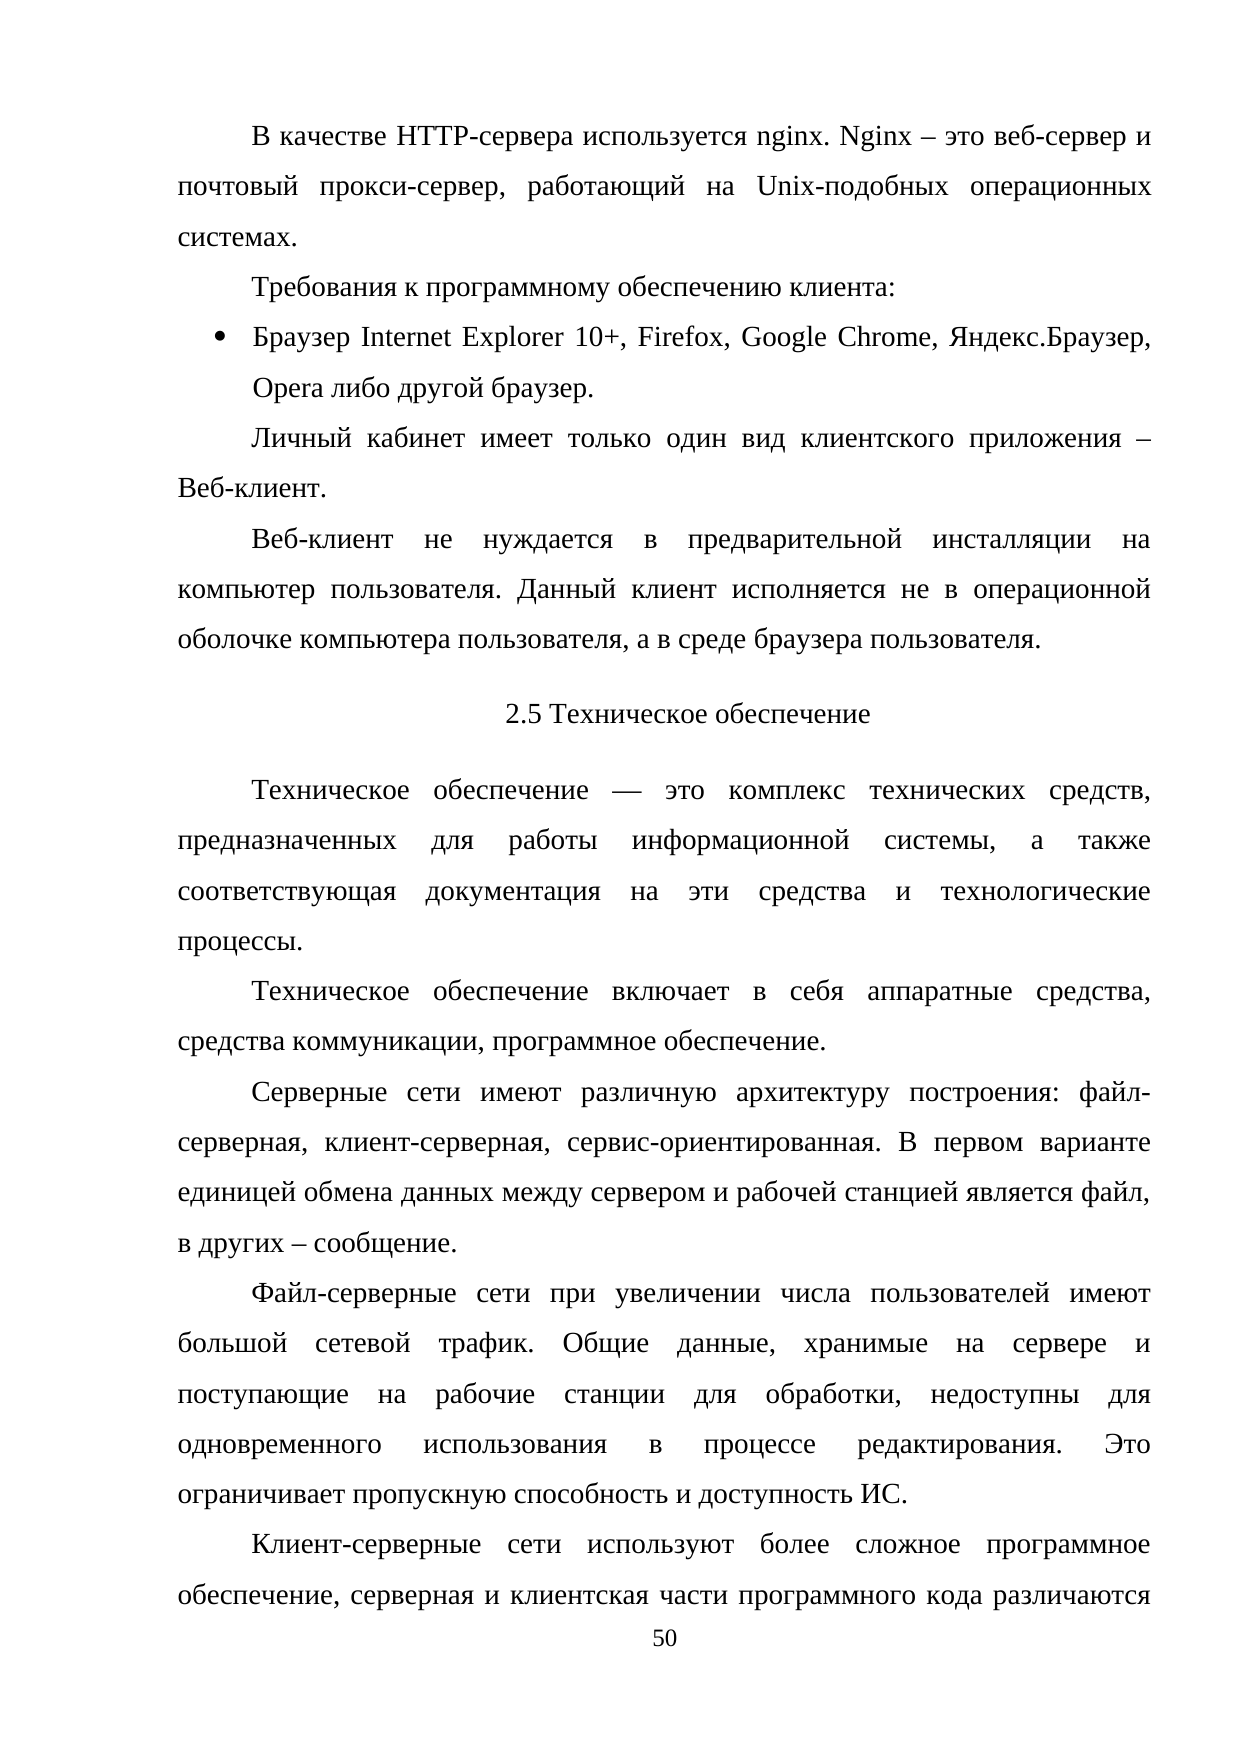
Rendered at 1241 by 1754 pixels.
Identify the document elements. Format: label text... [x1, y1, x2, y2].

list Браузер Internet Explorer 10+, Firefox, Google Chrome, Яндекс.Браузер, Opera либо другой браузер. [215, 319, 1152, 403]
text 2.5 Техническое обеспечение [224, 697, 1152, 730]
text Требования к программному обеспечению клиента: [177, 269, 1152, 303]
text Веб-клиент не нуждается в предварительной инсталляции на компьютер пользователя. Данный клиент исполняется не в операционной оболочке компьютера пользователя, а в среде браузера пользователя. [177, 521, 1152, 655]
text Техническое обеспечение — это комплекс технических средств, предназначенных для работы информационной системы, а также соответствующая документация на эти средства и технологические процессы. [177, 772, 1152, 956]
text Техническое обеспечение включает в себя аппаратные средства, средства коммуникации, программное обеспечение. [177, 973, 1152, 1057]
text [177, 1527, 1152, 1611]
text Файл-серверные сети при увеличении числа пользователей имеют большой сетевой трафик. Общие данные, хранимые на сервере и поступающие на рабочие станции для обработки, недоступны для одновременного использования в процессе редактирования. Это ограничивает пропускную способность и доступность ИС. [177, 1275, 1152, 1510]
text Личный кабинет имеет только один вид клиентского приложения – Веб-клиент. [177, 420, 1152, 504]
text В качестве HTTP-сервера используется nginx. Nginx – это веб-сервер и почтовый прокси-сервер, работающий на Unix-подобных операционных системах. [177, 118, 1152, 252]
text Серверные сети имеют различную архитектуру построения: файл-серверная, клиент-серверная, сервис-ориентированная. В первом варианте единицей обмена данных между сервером и рабочей станцией является файл, в других – сообщение. [177, 1074, 1152, 1258]
